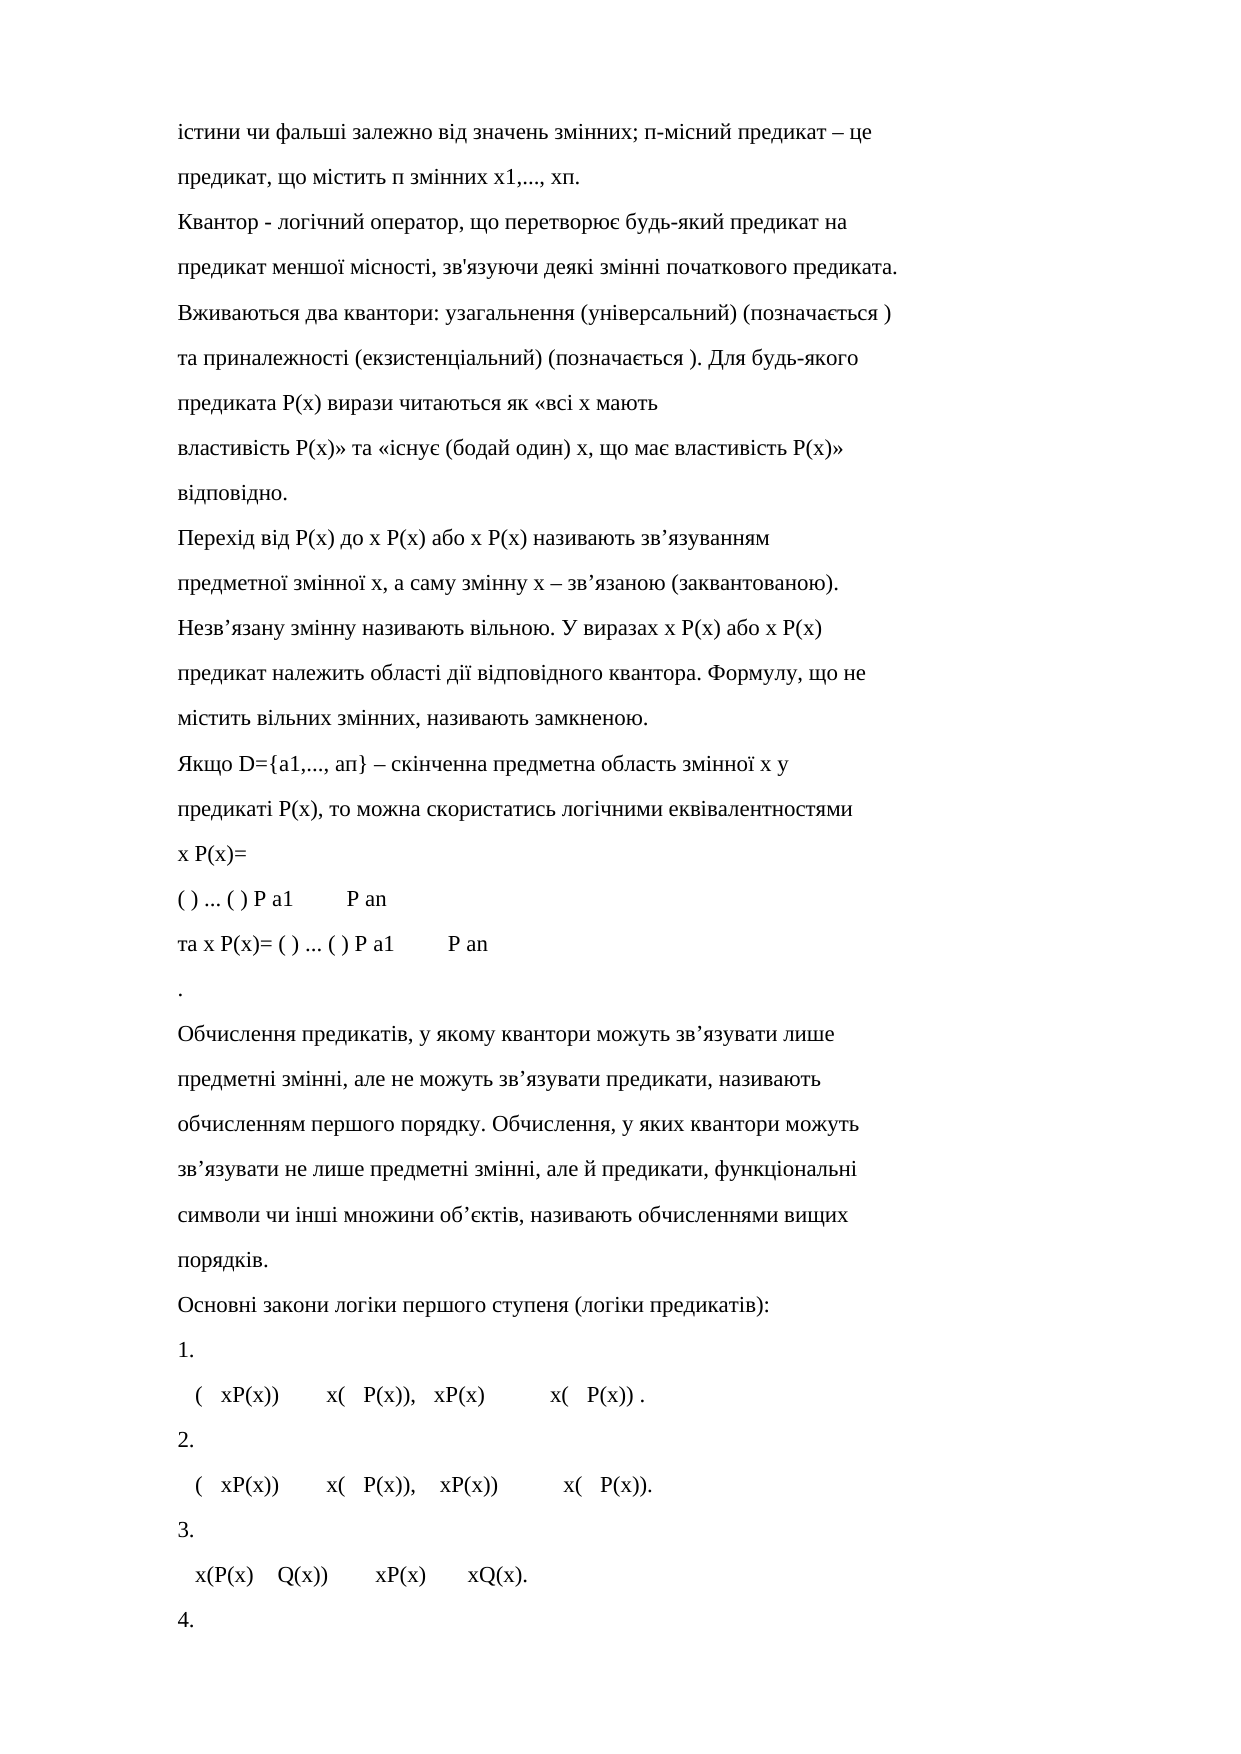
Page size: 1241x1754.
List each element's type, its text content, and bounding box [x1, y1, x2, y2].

text порядків. [177, 1246, 1152, 1272]
text Обчислення предикатів, у якому квантори можуть зв’язувати лише [177, 1020, 1152, 1047]
text х P(x)= [177, 840, 1152, 866]
text Перехід від P(x) до х P(x) або х P(x) називають зв’язуванням [177, 524, 1152, 550]
text символи чи інші множини об’єктів, називають обчисленнями вищих [177, 1201, 1152, 1227]
text 1. [177, 1336, 1152, 1362]
text предикат меншої місності, зв'язуючи деякі змінні початкового предиката. [177, 253, 1152, 280]
text Якщо D={a1,..., aп} – скінченна предметна область змінної х у [177, 749, 1152, 776]
text містить вільних змінних, називають замкненою. [177, 704, 1152, 731]
text предикаті P(x), то можна скористатись логічними еквівалентностями [177, 795, 1152, 821]
text відповідно. [177, 479, 1152, 505]
text істини чи фальші залежно від значень змінних; п-місний предикат – це [177, 118, 1152, 144]
text предиката Р(х) вирази читаються як «всі x мають [177, 389, 1152, 415]
text Вживаються два квантори: узагальнення (універсальний) (позначається ) [177, 298, 1152, 325]
text Основні закони логіки першого ступеня (логіки предикатів): [177, 1291, 1152, 1317]
text 4. [177, 1607, 1152, 1633]
text 2. [177, 1426, 1152, 1452]
text ( ) ... ( ) P a1   P an [177, 885, 1152, 911]
text 3. [177, 1516, 1152, 1543]
text предикат належить області дії відповідного квантора. Формулу, що не [177, 659, 1152, 686]
text предикат, що містить п змінних х1,..., хп. [177, 163, 1152, 189]
text x(P(x) Q(x))  xP(x) xQ(x). [177, 1561, 1152, 1588]
text обчисленням першого порядку. Обчислення, у яких квантори можуть [177, 1110, 1152, 1137]
text властивість Р(х)» та «існує (бодай один) х, що має властивість Р(х)» [177, 434, 1152, 460]
text . [177, 975, 1152, 1001]
text Квантор - логічний оператор, що перетворює будь-який предикат на [177, 208, 1152, 235]
text Незв’язану змінну називають вільною. У виразах х P(x) або х P(x) [177, 614, 1152, 641]
text (xP(x))  x(P(x)),xP(x)  x(P(x)) . [177, 1381, 1152, 1407]
text предметні змінні, але не можуть зв’язувати предикати, називають [177, 1065, 1152, 1092]
text (xP(x))  x(P(x)), xP(x))  x(P(x)). [177, 1471, 1152, 1498]
text та х P(x)= ( ) ... ( ) P a1   P an [177, 930, 1152, 956]
text предметної змінної х, а саму змінну х – зв’язаною (заквантованою). [177, 569, 1152, 596]
text та приналежності (екзистенціальний) (позначається ). Для будь-якого [177, 344, 1152, 370]
text зв’язувати не лише предметні змінні, але й предикати, функціональні [177, 1156, 1152, 1182]
